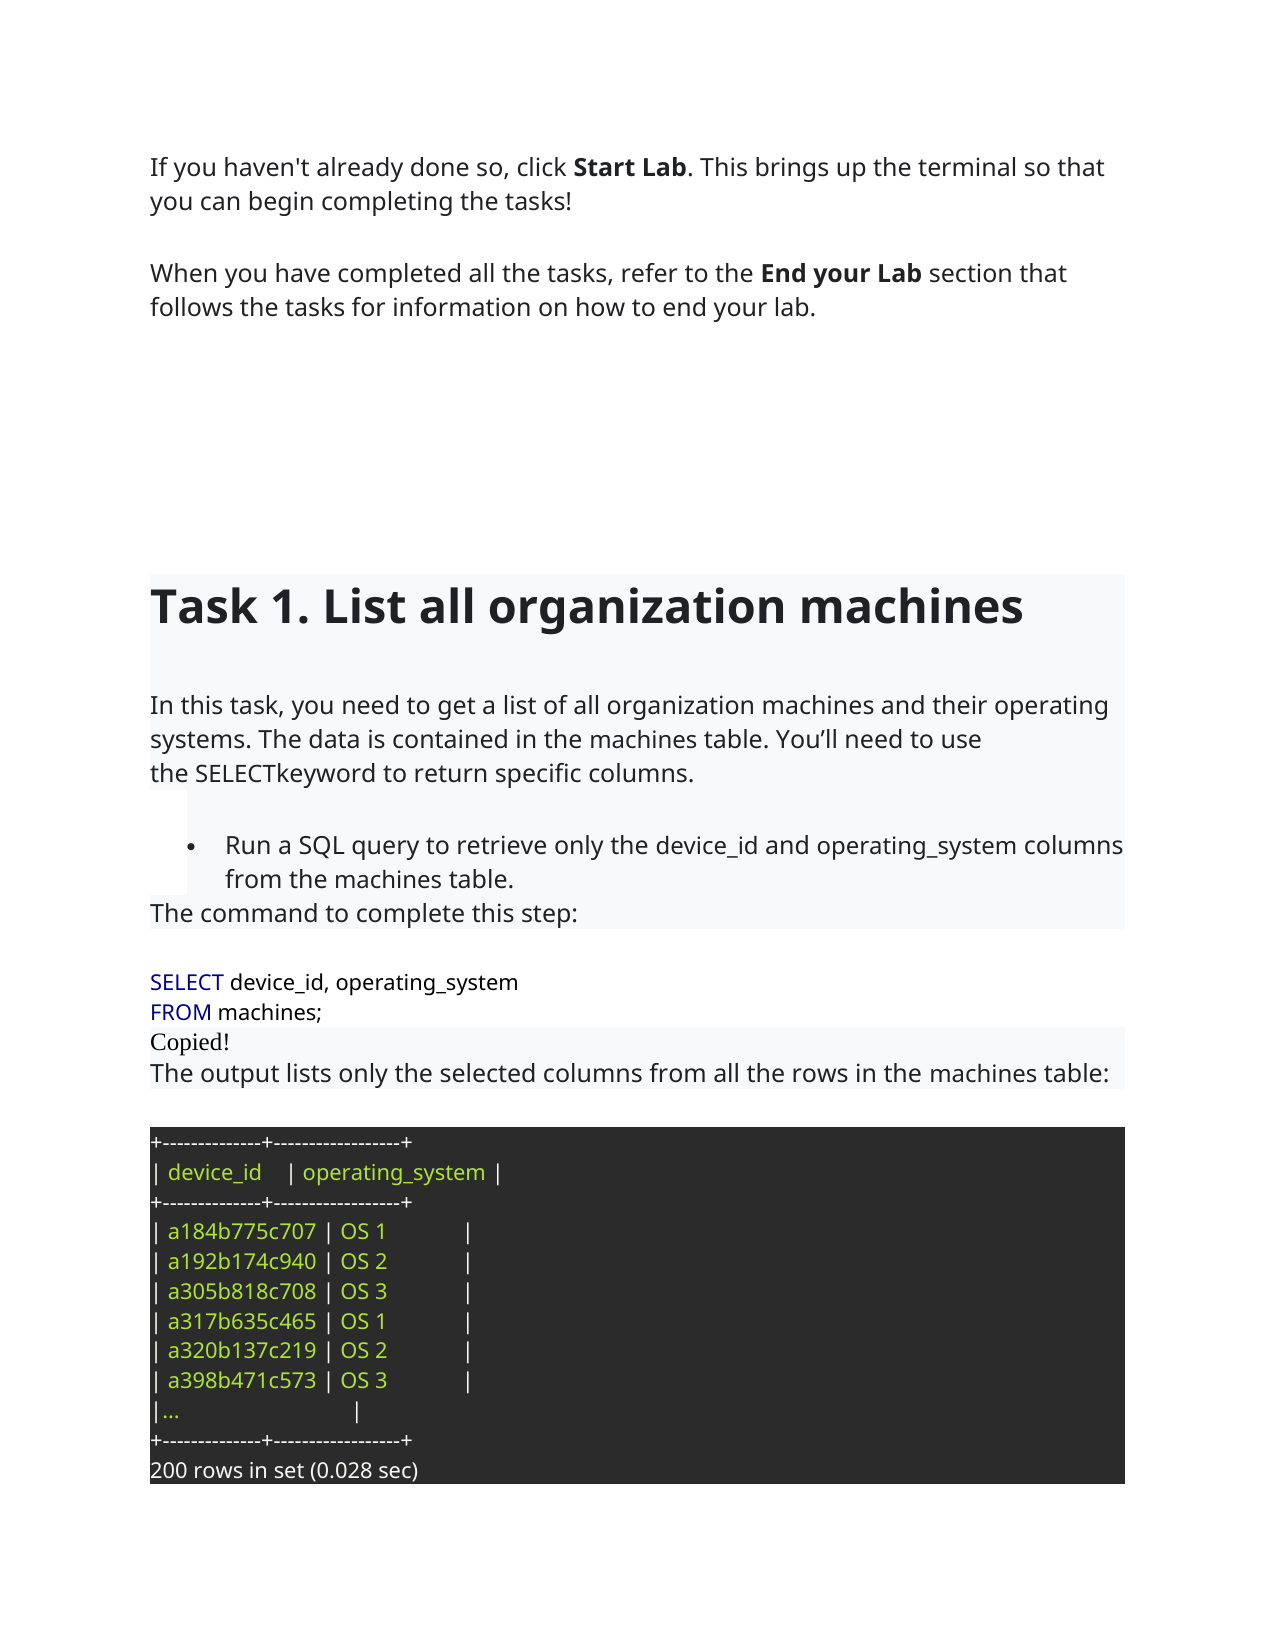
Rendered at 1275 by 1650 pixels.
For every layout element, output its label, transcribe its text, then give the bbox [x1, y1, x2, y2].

text In this task, you need to get a list of all organization machines and their operating systems. The data is contained in the machines table. You’ll need to use the SELECTkeyword to return specific columns. [150, 688, 1125, 790]
text SELECT device_id, operating_system [150, 967, 1125, 997]
text +--------------+------------------+ [150, 1425, 1125, 1454]
text | device_id | operating_system | [150, 1157, 1125, 1186]
text | a192b174c940 | OS 2 | [150, 1246, 1125, 1276]
text 200 rows in set (0.028 sec) [150, 1454, 1125, 1484]
text FROM machines; [150, 997, 1125, 1027]
text Copied! [150, 1027, 1125, 1055]
text | a317b635c465 | OS 1 | [150, 1306, 1125, 1335]
text | a398b471c573 | OS 3 | [150, 1365, 1125, 1395]
text | a184b775c707 | OS 1 | [150, 1216, 1125, 1246]
text +--------------+------------------+ [150, 1127, 1125, 1157]
text The output lists only the selected columns from all the rows in the machines table: [150, 1055, 1125, 1089]
text When you have completed all the tasks, refer to the End your Lab section that follows the tasks for information on how to end your lab. [150, 256, 1125, 324]
text | a320b137c219 | OS 2 | [150, 1335, 1125, 1365]
text The command to complete this step: [150, 895, 1125, 929]
text Task 1. List all organization machines [150, 574, 1125, 638]
text If you haven't already done so, click Start Lab. This brings up the terminal so that you can begin completing the tasks! [150, 150, 1125, 218]
text +--------------+------------------+ [150, 1186, 1125, 1216]
text | a305b818c708 | OS 3 | [150, 1276, 1125, 1306]
list Run a SQL query to retrieve only the device_id and operating_system columns from the machines table. [187, 827, 1125, 895]
text |... | [150, 1395, 1125, 1425]
